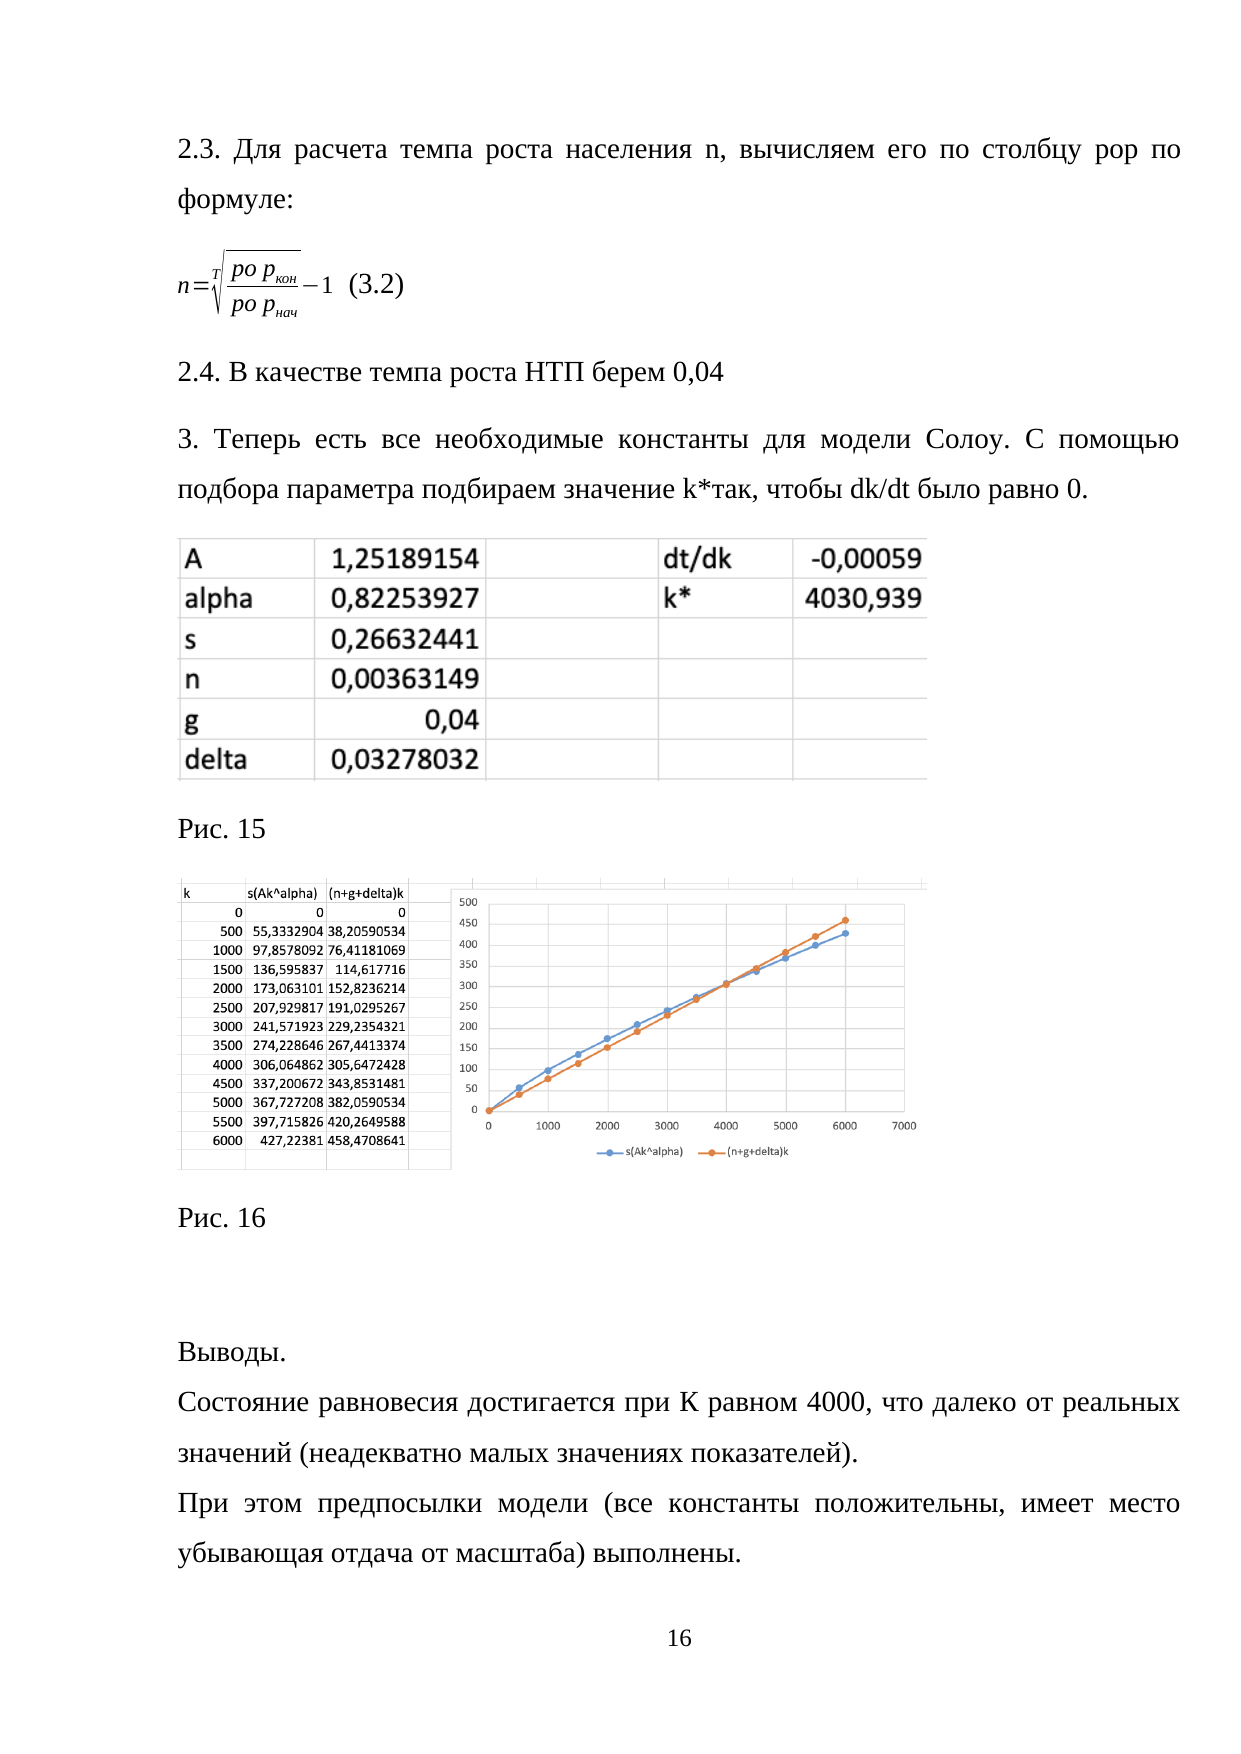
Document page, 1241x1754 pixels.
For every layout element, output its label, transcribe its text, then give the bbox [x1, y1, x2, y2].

picture [177, 878, 928, 1170]
text При этом предпосылки модели (все константы положительны, имеет место убывающая отдача от масштаба) выполнены. [177, 1485, 1181, 1569]
text Рис. 15 [177, 812, 1181, 845]
text Состояние равновесия достигается при К равном 4000, что далеко от реальных значений (неадекватно малых значениях показателей). [177, 1384, 1181, 1468]
text Рис. 16 [177, 1200, 1181, 1234]
text (3.2) [177, 249, 1181, 321]
text 2.4. В качестве темпа роста НТП берем 0,04 [177, 354, 1181, 388]
text 2.3. Для расчета темпа роста населения n, вычисляем его по столбцу pop по формуле: [177, 131, 1181, 215]
picture [177, 538, 928, 781]
text 3. Теперь есть все необходимые константы для модели Солоу. С помощью подбора параметра подбираем значение k*так, чтобы dk/dt было равно 0. [177, 421, 1181, 505]
text Выводы. [177, 1334, 1181, 1368]
